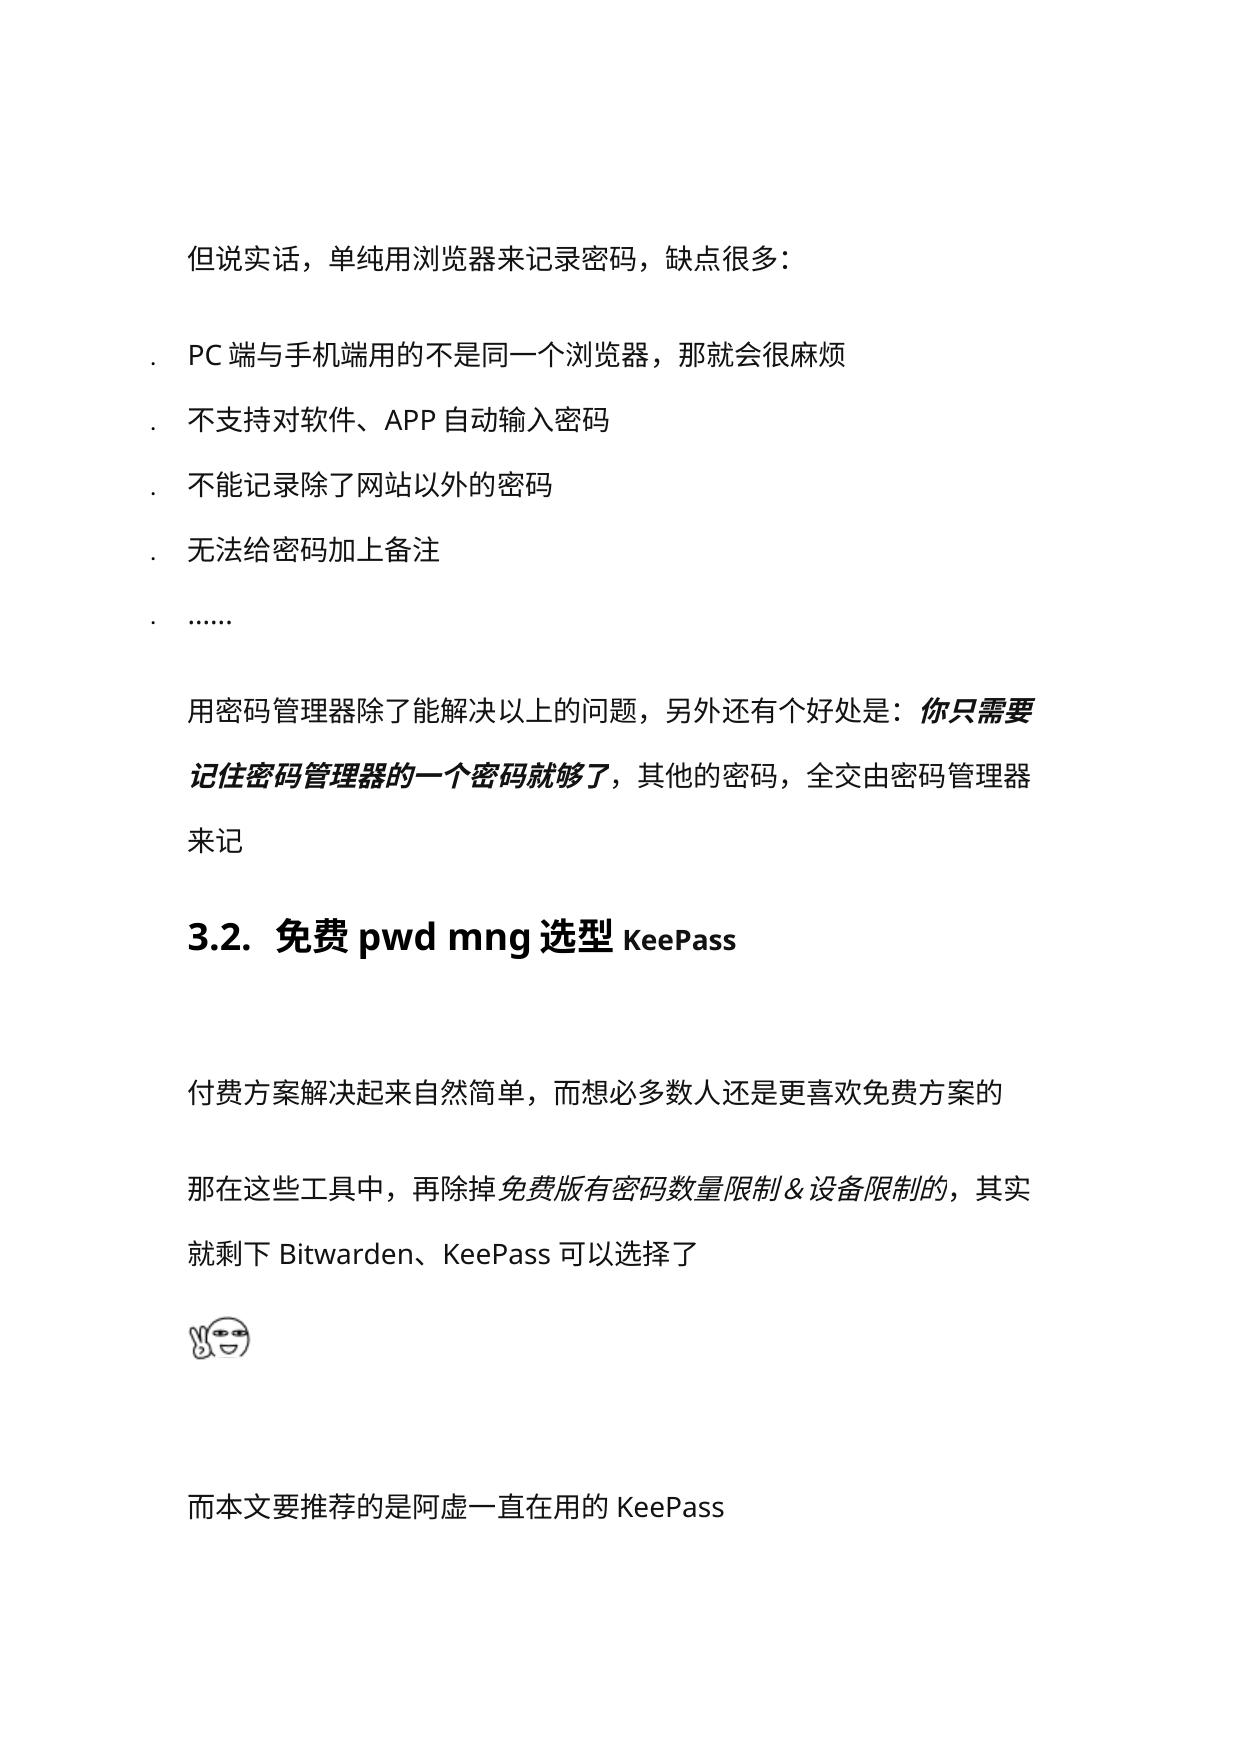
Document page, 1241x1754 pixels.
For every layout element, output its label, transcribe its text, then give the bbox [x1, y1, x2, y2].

text 那在这些工具中，再除掉免费版有密码数量限制＆设备限制的，其实就剩下 Bitwarden、KeePass 可以选择了 [187, 1155, 1053, 1285]
list 不支持对软件、APP自动输入密码 [150, 386, 1053, 451]
list PC端与手机端用的不是同一个浏览器，那就会很麻烦 [150, 321, 1053, 386]
text 但说实话，单纯用浏览器来记录密码，缺点很多： [187, 225, 1053, 290]
list 无法给密码加上备注 [150, 516, 1053, 581]
picture [187, 1315, 252, 1361]
list 不能记录除了网站以外的密码 [150, 451, 1053, 516]
list ...... [150, 581, 1053, 646]
text 用密码管理器除了能解决以上的问题，另外还有个好处是：你只需要记住密码管理器的一个密码就够了，其他的密码，全交由密码管理器来记 [187, 676, 1053, 871]
text 而本文要推荐的是阿虚一直在用的 KeePass [187, 1473, 1053, 1538]
subtitle 免费pwd mng选型KeePass [187, 902, 1053, 967]
text 付费方案解决起来自然简单，而想必多数人还是更喜欢免费方案的 [187, 1059, 1053, 1124]
